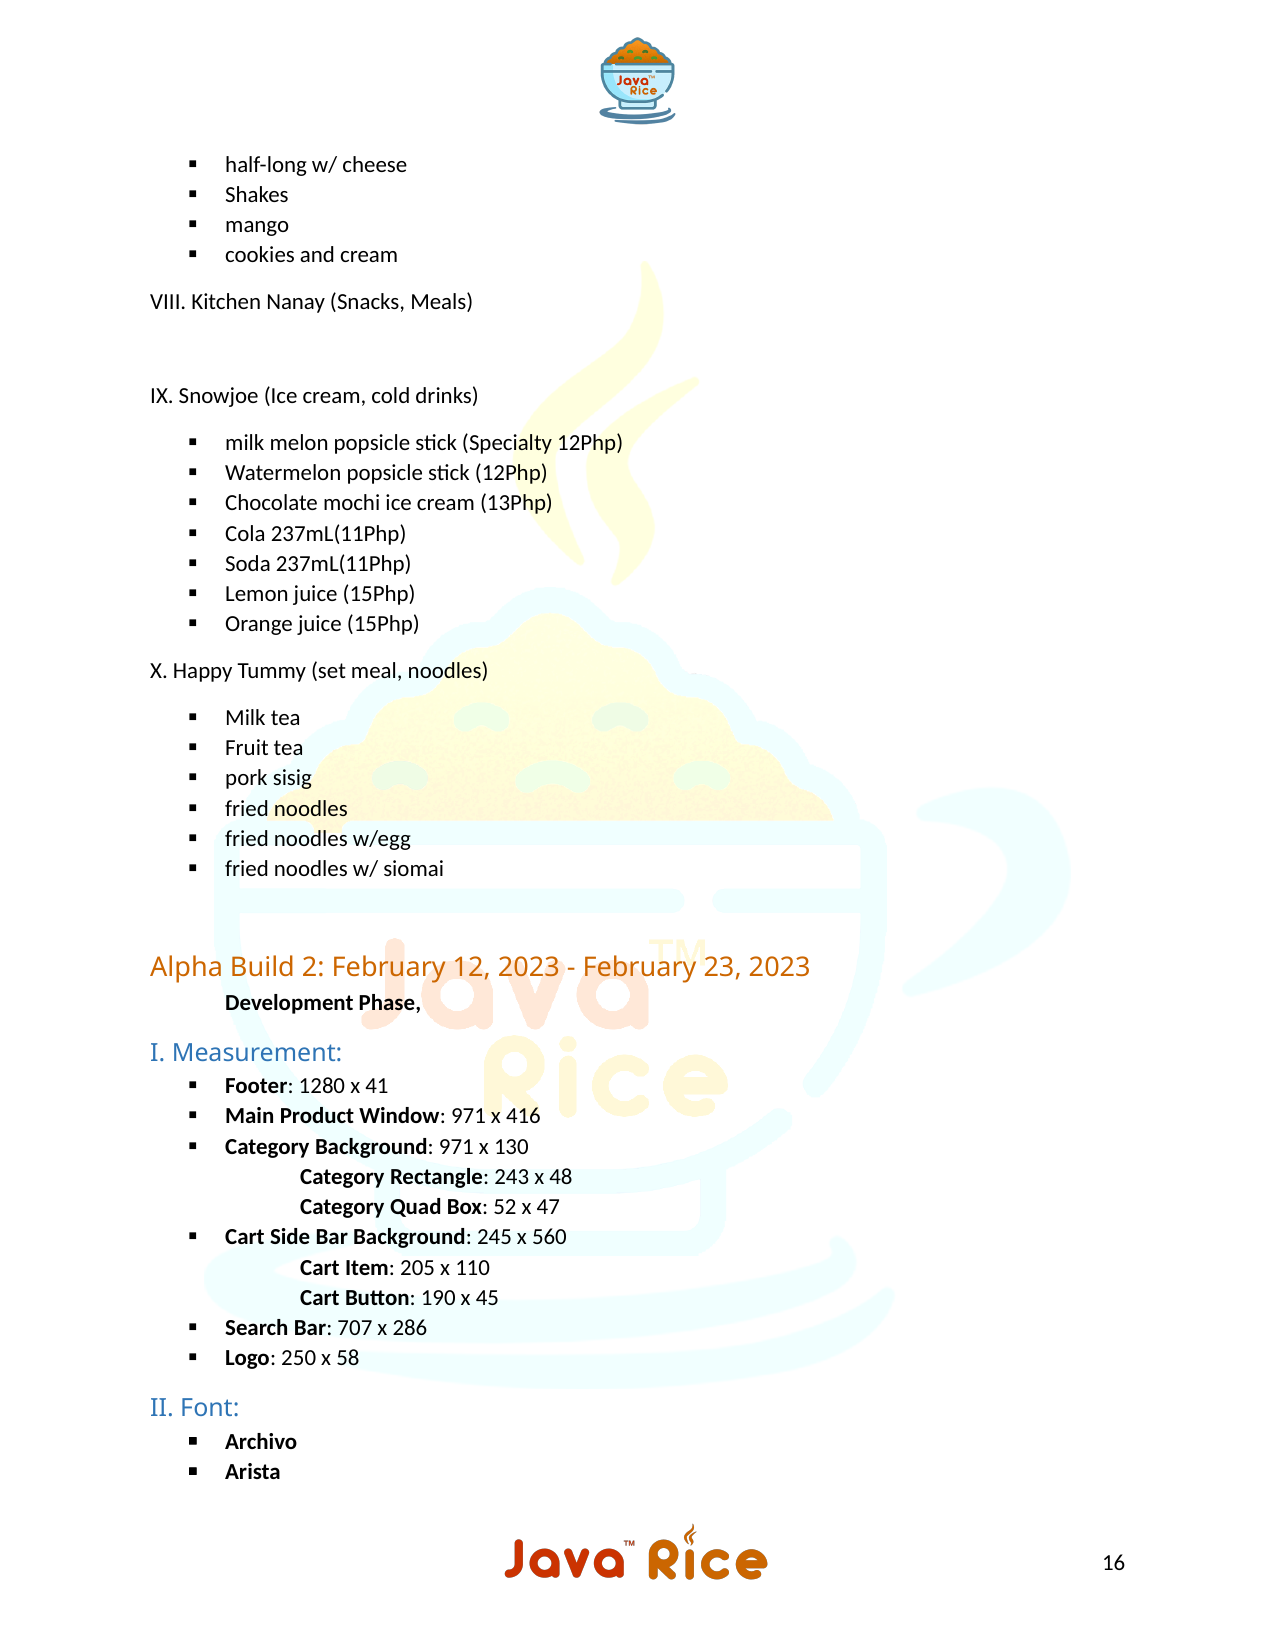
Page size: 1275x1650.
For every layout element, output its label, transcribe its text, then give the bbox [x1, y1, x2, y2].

list Soda 237mL(11Php) [187, 549, 1125, 577]
picture [487, 1492, 785, 1636]
list Lemon juice (15Php) [187, 579, 1125, 607]
text Alpha Build 2: February 12, 2023 - February 23, 2023 [150, 948, 1125, 985]
list Shakes [187, 180, 1125, 208]
list Orange juice (15Php) [187, 609, 1125, 637]
text X. Happy Tummy (set meal, noodles) [150, 656, 1125, 684]
list Milk tea [187, 703, 1125, 731]
list cookies and cream [187, 241, 1125, 269]
text Development Phase, [150, 988, 1125, 1016]
list Search Bar: 707 x 286 [187, 1313, 1125, 1341]
list Cart Item: 205 x 110 [225, 1253, 1125, 1281]
list Main Product Window: 971 x 416 [187, 1102, 1125, 1129]
list Cart Side Bar Background: 245 x 560 [187, 1222, 1125, 1250]
list fried noodles w/egg [187, 824, 1125, 852]
list mango [187, 210, 1125, 238]
list milk melon popsicle stick (Specialty 12Php) [187, 428, 1125, 456]
list half-long w/ cheese [187, 150, 1125, 178]
list Chocolate mochi ice cream (13Php) [187, 488, 1125, 517]
list Cart Button: 190 x 45 [225, 1283, 1125, 1311]
list Logo: 250 x 58 [187, 1343, 1125, 1371]
list Watermelon popsicle stick (12Php) [187, 458, 1125, 486]
list Archivo [187, 1427, 1125, 1455]
text VIII. Kitchen Nanay (Snacks, Meals) [150, 287, 1125, 316]
list pork sisig [187, 763, 1125, 792]
picture [592, 36, 683, 126]
list Arista [187, 1457, 1125, 1485]
list fried noodles [187, 794, 1125, 822]
text IX. Snowjoe (Ice cream, cold drinks) [150, 381, 1125, 409]
list Category Background: 971 x 130 [187, 1132, 1125, 1160]
list Fruit tea [187, 733, 1125, 761]
text I. Measurement: [150, 1034, 1125, 1069]
list Category Rectangle: 243 x 48 [225, 1162, 1125, 1190]
text II. Font: [150, 1390, 1125, 1424]
list Cola 237mL(11Php) [187, 519, 1125, 547]
list fried noodles w/ siomai [187, 854, 1125, 882]
list Footer: 1280 x 41 [187, 1071, 1125, 1099]
list Category Quad Box: 52 x 47 [225, 1192, 1125, 1220]
